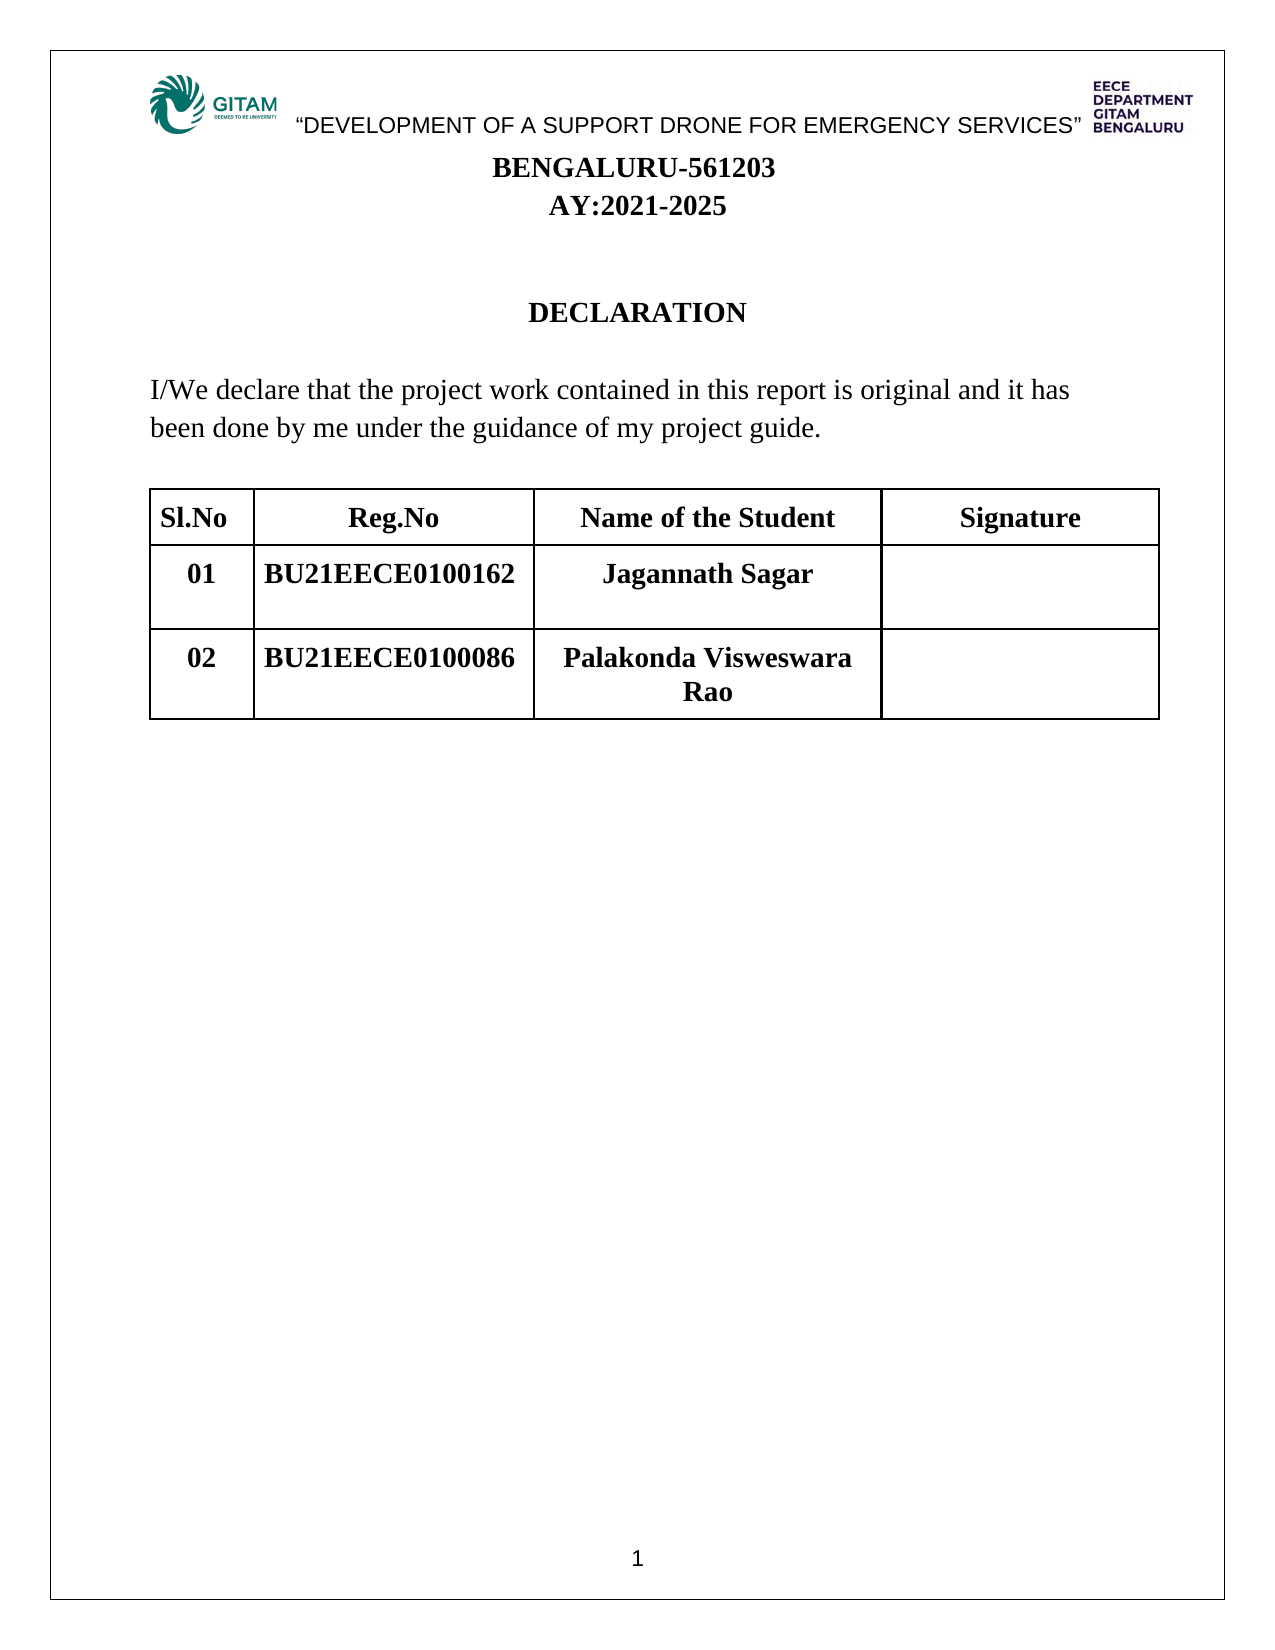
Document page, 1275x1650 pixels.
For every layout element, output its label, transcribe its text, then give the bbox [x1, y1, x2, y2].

table_cell 01 [151, 546, 253, 628]
table_cell BU21EECE0100162 [255, 546, 533, 628]
table_header Name of the Student [535, 490, 880, 544]
picture [1089, 74, 1202, 138]
table_cell Palakonda Visweswara Rao [535, 630, 880, 718]
table_header Signature [883, 490, 1158, 544]
text DECLARATION [150, 295, 1125, 328]
text BENGALURU-561203 AY:2021-2025 [150, 150, 1125, 252]
table_cell 02 [151, 630, 253, 718]
text I/We declare that the project work contained in this report is original and it has been done by me under the guidance of my project guide. [150, 372, 1125, 444]
table_cell BU21EECE0100086 [255, 630, 533, 718]
table_header Reg.No [255, 490, 533, 544]
table_cell [883, 630, 1158, 718]
table_cell [883, 546, 1158, 628]
table_header Sl.No [151, 490, 253, 544]
table_cell Jagannath Sagar [535, 546, 880, 628]
picture [150, 75, 277, 134]
